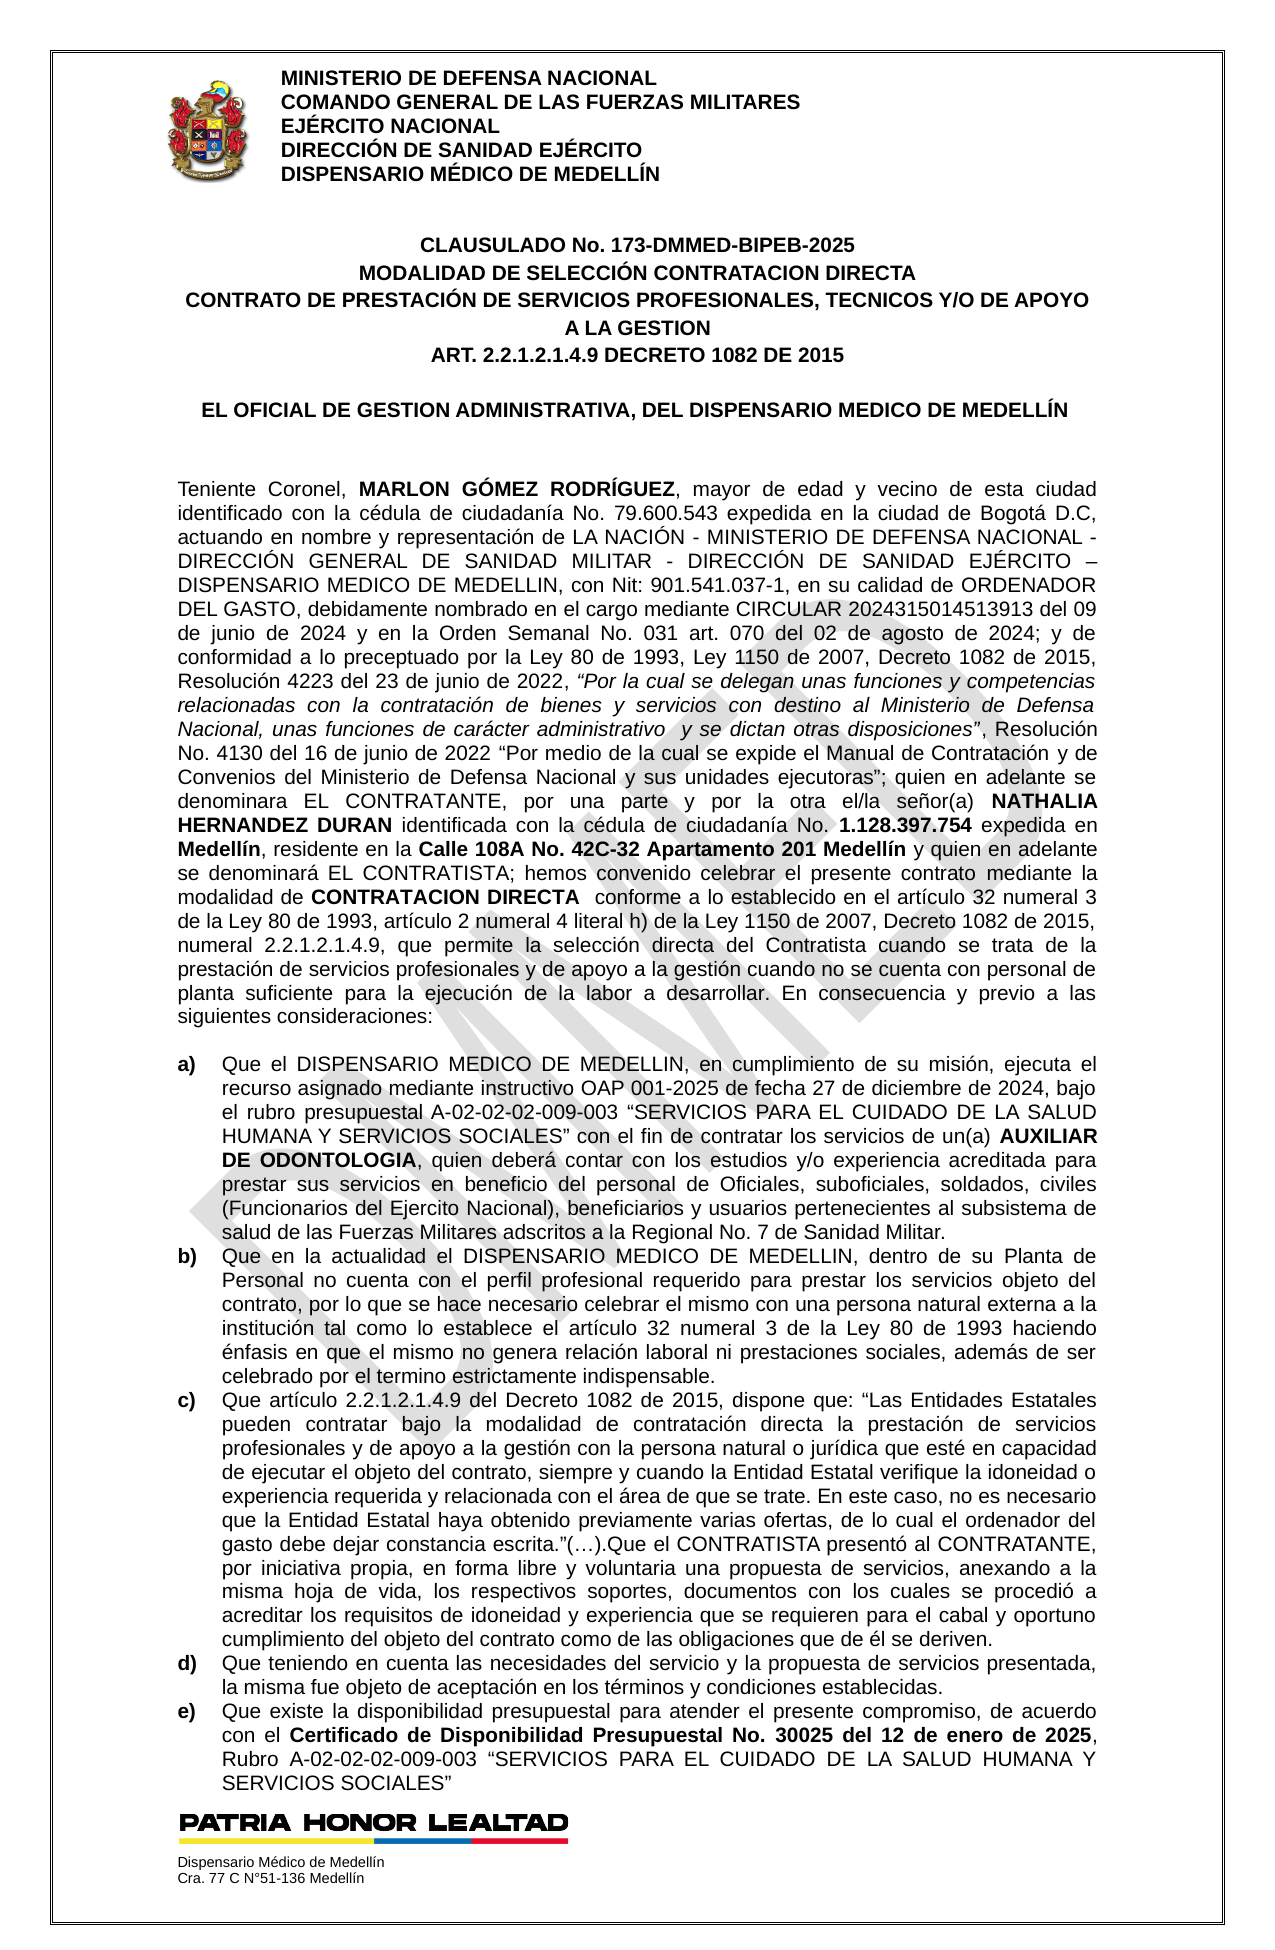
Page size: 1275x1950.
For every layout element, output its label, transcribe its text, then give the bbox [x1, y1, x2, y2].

text ART. 2.2.1.2.1.4.9 DECRETO 1082 DE 2015 [177, 343, 1098, 367]
list Que teniendo en cuenta las necesidades del servicio y la propuesta de servicios presentada, la misma fue objeto de aceptación en los términos y condiciones establecidas. [177, 1651, 1098, 1699]
text MODALIDAD DE SELECCIÓN CONTRATACION DIRECTA [177, 261, 1098, 285]
list Que existe la disponibilidad presupuestal para atender el presente compromiso, de acuerdo con el Certificado de Disponibilidad Presupuestal No. 30025 del 12 de enero de 2025, Rubro A-02-02-02-009-003 “SERVICIOS PARA EL CUIDADO DE LA SALUD HUMANA Y SERVICIOS SOCIALES” [177, 1699, 1098, 1795]
list Que el DISPENSARIO MEDICO DE MEDELLIN, en cumplimiento de su misión, ejecuta el recurso asignado mediante instructivo OAP 001-2025 de fecha 27 de diciembre de 2024, bajo el rubro presupuestal A-02-02-02-009-003 “SERVICIOS PARA EL CUIDADO DE LA SALUD HUMANA Y SERVICIOS SOCIALES” con el fin de contratar los servicios de un(a) AUXILIAR DE ODONTOLOGIA, quien deberá contar con los estudios y/o experiencia acreditada para prestar sus servicios en beneficio del personal de Oficiales, suboficiales, soldados, civiles (Funcionarios del Ejercito Nacional), beneficiarios y usuarios pertenecientes al subsistema de salud de las Fuerzas Militares adscritos a la Regional No. 7 de Sanidad Militar. [177, 1052, 1098, 1244]
text Teniente Coronel, MARLON GÓMEZ RODRÍGUEZ, mayor de edad y vecino de esta ciudad identificado con la cédula de ciudadanía No. 79.600.543 expedida en la ciudad de Bogotá D.C, actuando en nombre y representación de LA NACIÓN - MINISTERIO DE DEFENSA NACIONAL - DIRECCIÓN GENERAL DE SANIDAD MILITAR - DIRECCIÓN DE SANIDAD EJÉRCITO – DISPENSARIO MEDICO DE MEDELLIN, con Nit: 901.541.037-1, en su calidad de ORDENADOR DEL GASTO, debidamente nombrado en el cargo mediante CIRCULAR 2024315014513913 del 09 de junio de 2024 y en la Orden Semanal No. 031 art. 070 del 02 de agosto de 2024; y de conformidad a lo preceptuado por la Ley 80 de 1993, Ley 1150 de 2007, Decreto 1082 de 2015, Resolución 4223 del 23 de junio de 2022, “Por la cual se delegan unas funciones y competencias relacionadas con la contratación de bienes y servicios con destino al Ministerio de Defensa Nacional, unas funciones de carácter administrativo y se dictan otras disposiciones”, Resolución No. 4130 del 16 de junio de 2022 “Por medio de la cual se expide el Manual de Contratación y de Convenios del Ministerio de Defensa Nacional y sus unidades ejecutoras”; quien en adelante se denominara EL CONTRATANTE, por una parte y por la otra el/la señor(a) NATHALIA HERNANDEZ DURAN identificada con la cédula de ciudadanía No. 1.128.397.754 expedida en Medellín, residente en la Calle 108A No. 42C-32 Apartamento 201 Medellín y quien en adelante se denominará EL CONTRATISTA; hemos convenido celebrar el presente contrato mediante la modalidad de CONTRATACION DIRECTA conforme a lo establecido en el artículo 32 numeral 3 de la Ley 80 de 1993, artículo 2 numeral 4 literal h) de la Ley 1150 de 2007, Decreto 1082 de 2015, numeral 2.2.1.2.1.4.9, que permite la selección directa del Contratista cuando se trata de la prestación de servicios profesionales y de apoyo a la gestión cuando no se cuenta con personal de planta suficiente para la ejecución de la labor a desarrollar. En consecuencia y previo a las siguientes consideraciones: [177, 477, 1098, 1028]
list Que en la actualidad el DISPENSARIO MEDICO DE MEDELLIN, dentro de su Planta de Personal no cuenta con el perfil profesional requerido para prestar los servicios objeto del contrato, por lo que se hace necesario celebrar el mismo con una persona natural externa a la institución tal como lo establece el artículo 32 numeral 3 de la Ley 80 de 1993 haciendo énfasis en que el mismo no genera relación laboral ni prestaciones sociales, además de ser celebrado por el termino estrictamente indispensable. [177, 1244, 1098, 1388]
text CONTRATO DE PRESTACIÓN DE SERVICIOS PROFESIONALES, TECNICOS Y/O DE APOYO A LA GESTION [177, 288, 1098, 340]
text EL OFICIAL DE GESTION ADMINISTRATIVA, DEL DISPENSARIO MEDICO DE MEDELLÍN [177, 398, 1093, 422]
picture [152, 77, 262, 183]
picture [179, 1814, 569, 1844]
text CLAUSULADO No. 173-DMMED-BIPEB-2025 [177, 233, 1098, 257]
list Que artículo 2.2.1.2.1.4.9 del Decreto 1082 de 2015, dispone que: “Las Entidades Estatales pueden contratar bajo la modalidad de contratación directa la prestación de servicios profesionales y de apoyo a la gestión con la persona natural o jurídica que esté en capacidad de ejecutar el objeto del contrato, siempre y cuando la Entidad Estatal verifique la idoneidad o experiencia requerida y relacionada con el área de que se trate. En este caso, no es necesario que la Entidad Estatal haya obtenido previamente varias ofertas, de lo cual el ordenador del gasto debe dejar constancia escrita.”(…).Que el CONTRATISTA presentó al CONTRATANTE, por iniciativa propia, en forma libre y voluntaria una propuesta de servicios, anexando a la misma hoja de vida, los respectivos soportes, documentos con los cuales se procedió a acreditar los requisitos de idoneidad y experiencia que se requieren para el cabal y oportuno cumplimiento del objeto del contrato como de las obligaciones que de él se deriven. [177, 1388, 1098, 1651]
